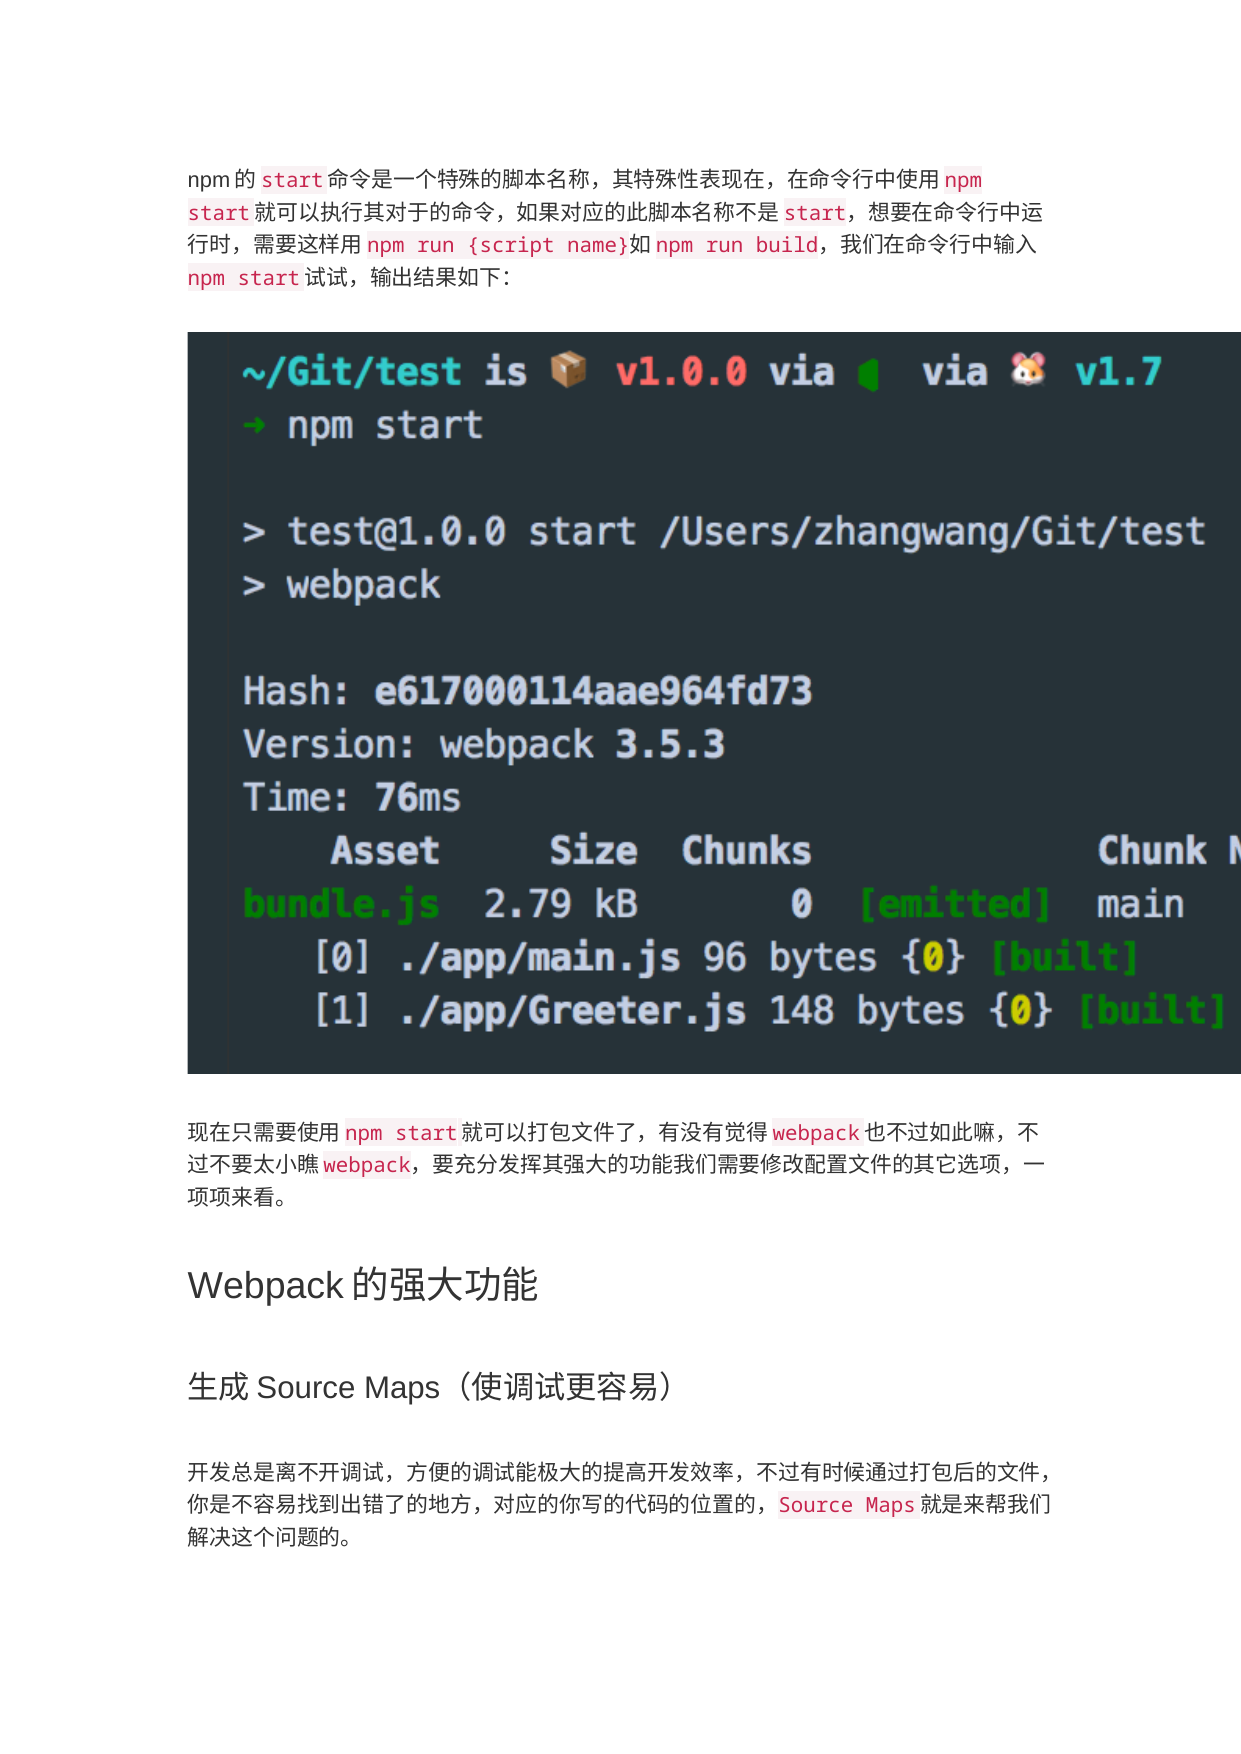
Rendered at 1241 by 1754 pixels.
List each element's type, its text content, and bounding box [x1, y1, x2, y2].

text 生成Source Maps（使调试更容易） [187, 1352, 1053, 1417]
text Webpack的强大功能 [187, 1249, 1053, 1314]
text 开发总是离不开调试，方便的调试能极大的提高开发效率，不过有时候通过打包后的文件，你是不容易找到出错了的地方，对应的你写的代码的位置的，Source Maps就是来帮我们解决这个问题的。 [187, 1454, 1053, 1552]
picture [187, 332, 1241, 1074]
text npm的start命令是一个特殊的脚本名称，其特殊性表现在，在命令行中使用npm start就可以执行其对于的命令，如果对应的此脚本名称不是start，想要在命令行中运行时，需要这样用npm run {script name}如npm run build，我们在命令行中输入npm start试试，输出结果如下： [187, 162, 1053, 292]
text 现在只需要使用npm start就可以打包文件了，有没有觉得webpack也不过如此嘛，不过不要太小瞧webpack，要充分发挥其强大的功能我们需要修改配置文件的其它选项，一项项来看。 [187, 1114, 1053, 1212]
